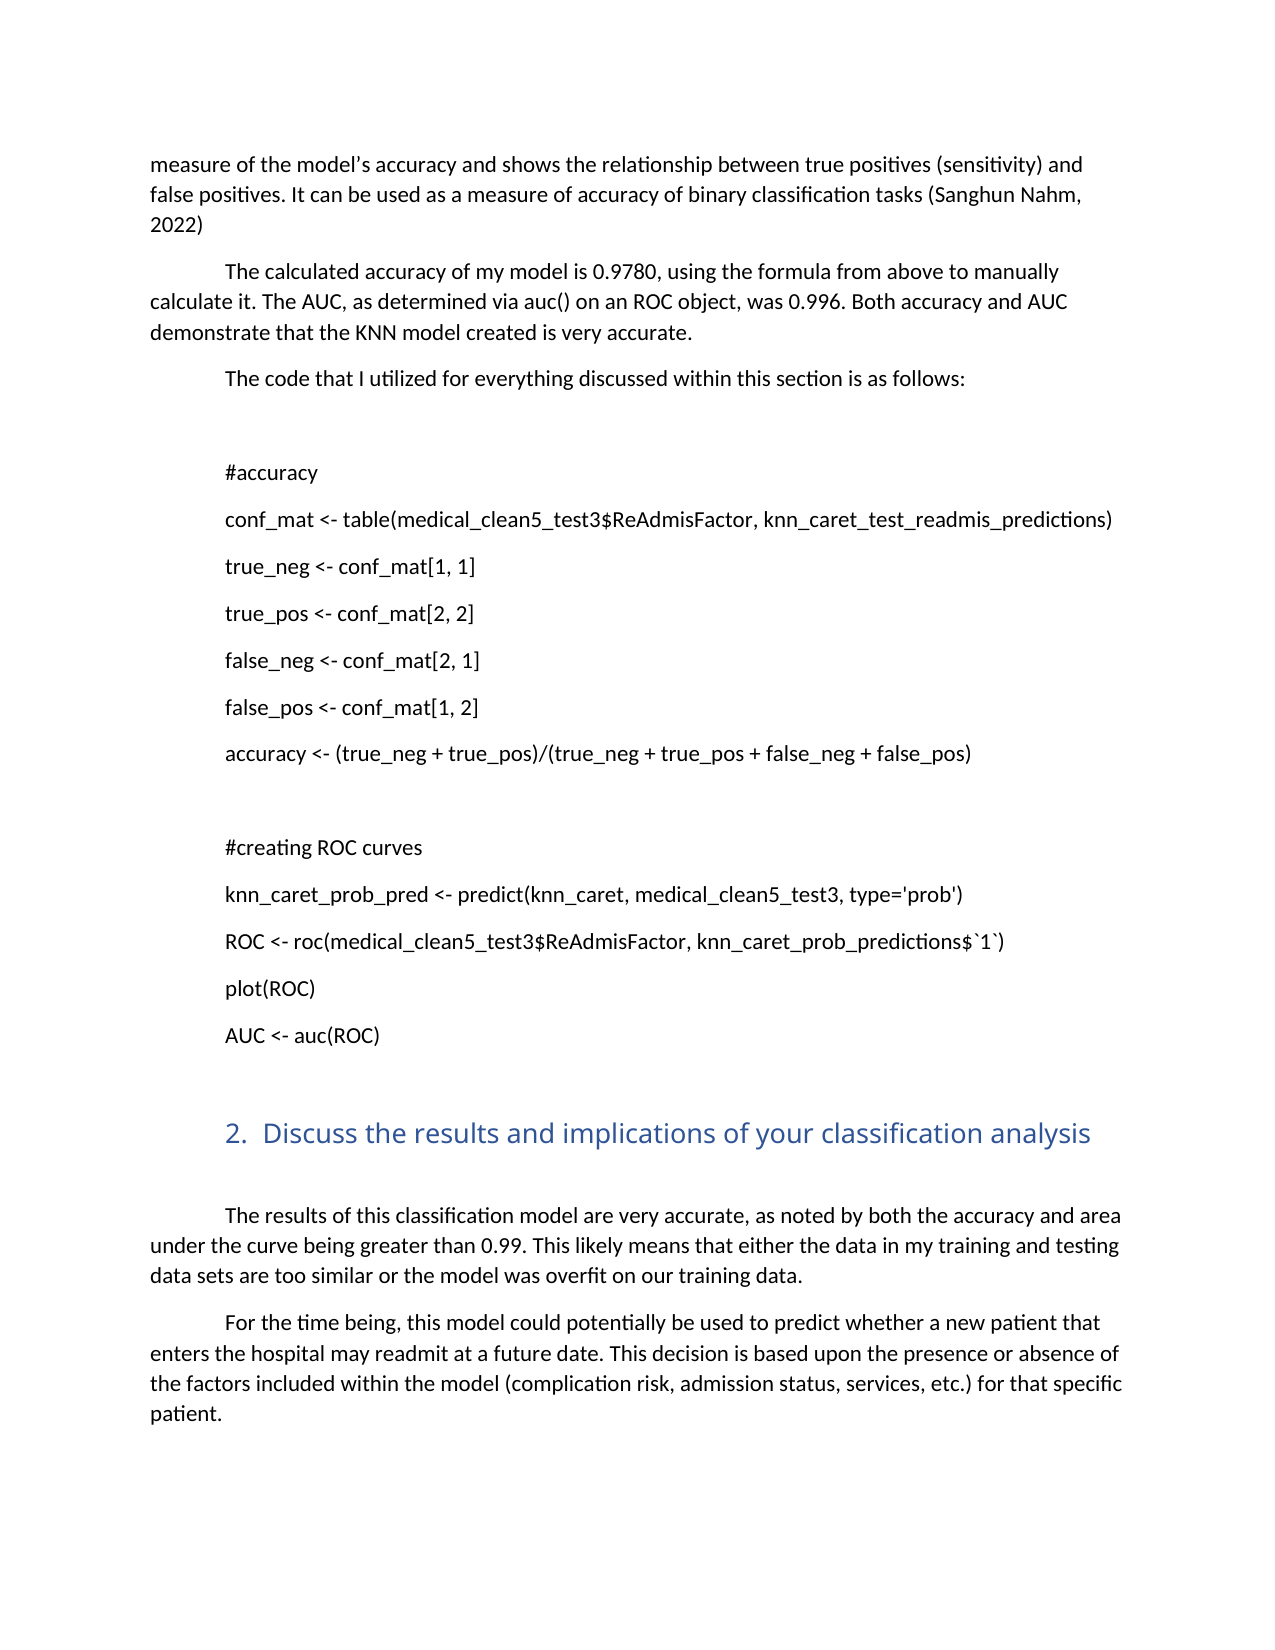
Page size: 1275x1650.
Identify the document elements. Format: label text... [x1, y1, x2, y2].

text plot(ROC) [150, 974, 1125, 1002]
text The calculated accuracy of my model is 0.9780, using the formula from above to manually calculate it. The AUC, as determined via auc() on an ROC object, was 0.996. Both accuracy and AUC demonstrate that the KNN model created is very accurate. [150, 257, 1125, 346]
text AUC <- auc(ROC) [150, 1021, 1125, 1049]
text true_pos <- conf_mat[2, 2] [150, 599, 1125, 627]
text false_pos <- conf_mat[1, 2] [150, 693, 1125, 721]
text The results of this classification model are very accurate, as noted by both the accuracy and area under the curve being greater than 0.99. This likely means that either the data in my training and testing data sets are too similar or the model was overfit on our training data. [150, 1201, 1125, 1290]
text accuracy <- (true_neg + true_pos)/(true_neg + true_pos + false_neg + false_pos) [150, 739, 1125, 768]
subtitle Discuss the results and implications of your classification analysis [225, 1114, 1125, 1151]
text knn_caret_prob_pred <- predict(knn_caret, medical_clean5_test3, type='prob') [150, 880, 1125, 908]
text #creating ROC curves [150, 833, 1125, 861]
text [150, 150, 1125, 238]
text For the time being, this model could potentially be used to predict whether a new patient that enters the hospital may readmit at a future date. This decision is based upon the presence or absence of the factors included within the model (complication risk, admission status, services, etc.) for that specific patient. [150, 1308, 1125, 1427]
text true_neg <- conf_mat[1, 1] [150, 552, 1125, 580]
text The code that I utilized for everything discussed within this section is as follows: [150, 364, 1125, 393]
text false_neg <- conf_mat[2, 1] [150, 646, 1125, 674]
text ROC <- roc(medical_clean5_test3$ReAdmisFactor, knn_caret_prob_predictions$`1`) [150, 927, 1125, 955]
text conf_mat <- table(medical_clean5_test3$ReAdmisFactor, knn_caret_test_readmis_predictions) [150, 505, 1125, 533]
text #accuracy [150, 458, 1125, 486]
